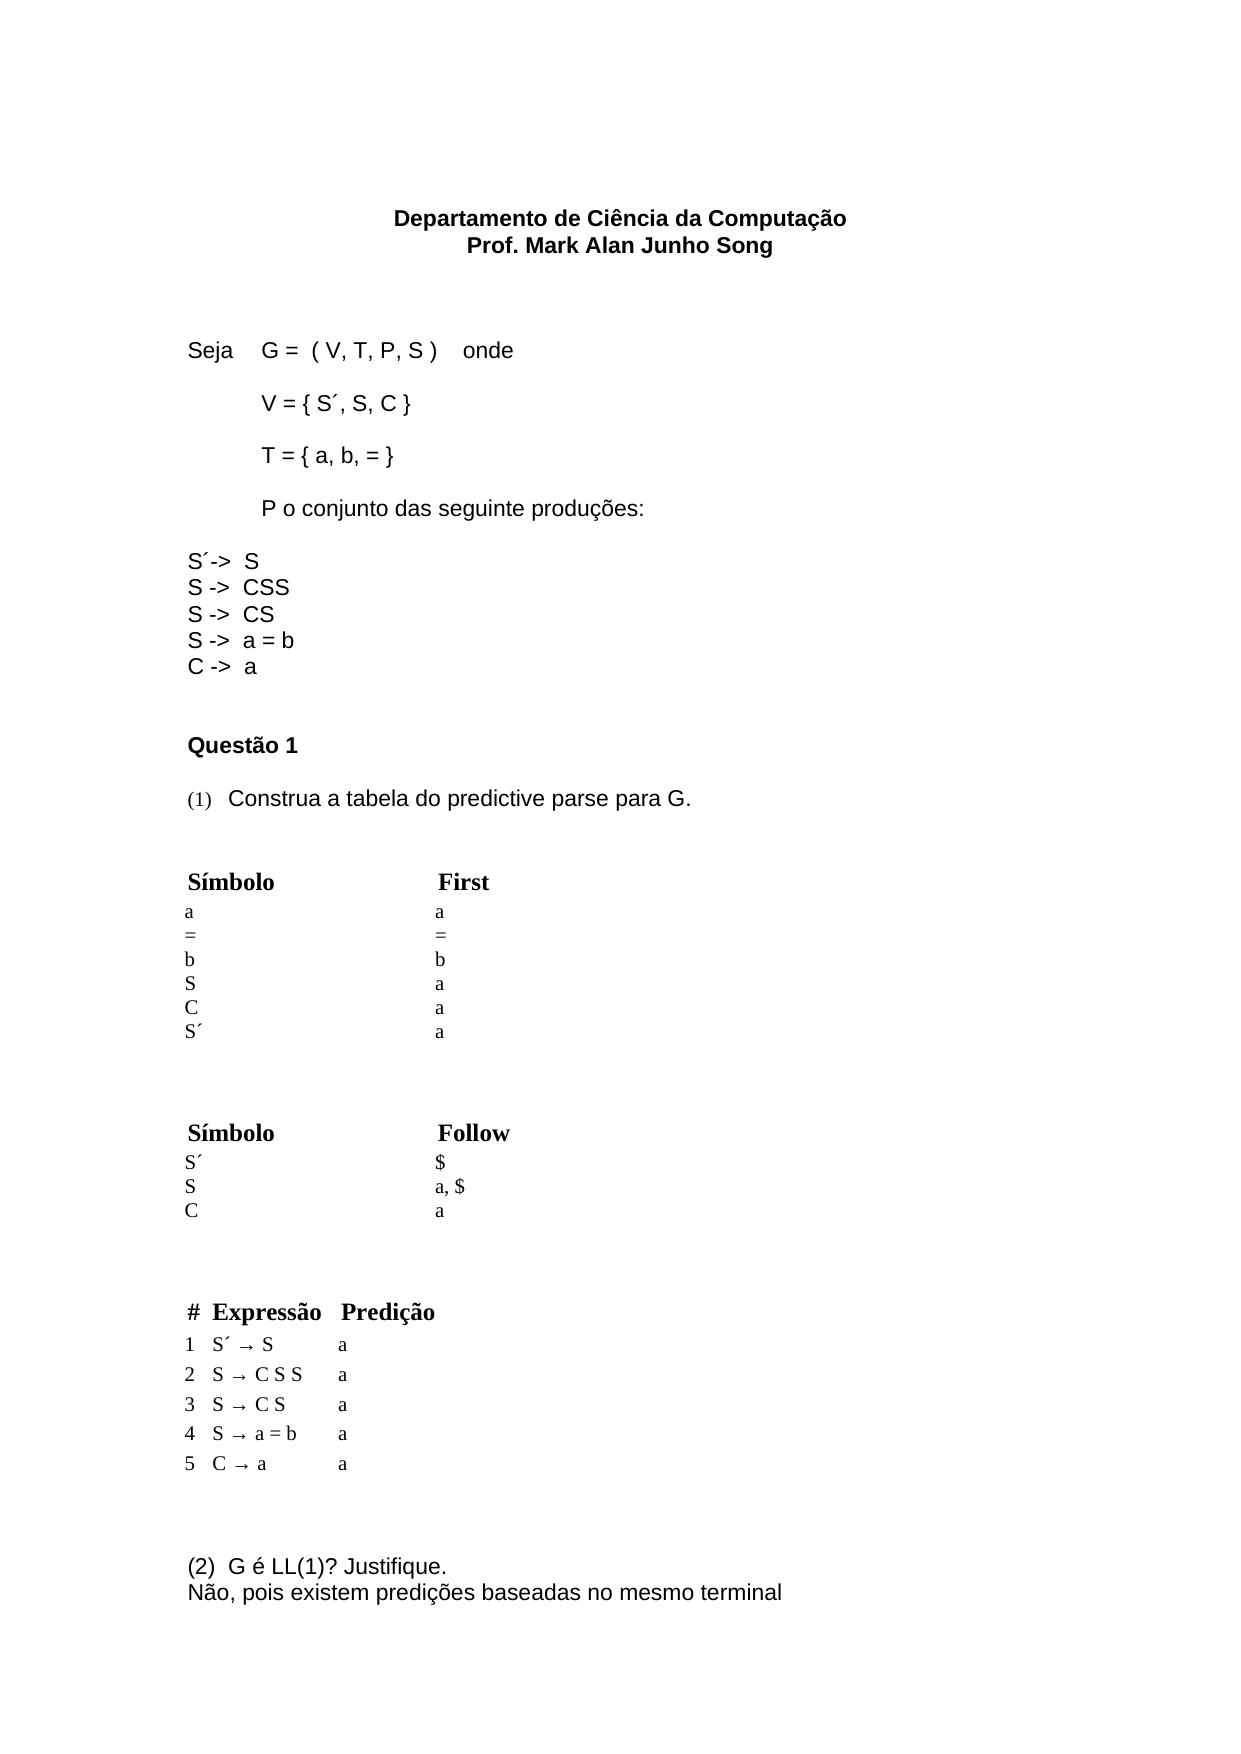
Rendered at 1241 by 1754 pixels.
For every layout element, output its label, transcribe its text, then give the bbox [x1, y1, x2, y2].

table_cell S´ [184, 1019, 435, 1043]
table_cell b [184, 947, 435, 971]
table_cell a, $ [435, 1174, 562, 1198]
text S -> a = b [187, 627, 1053, 653]
table_cell a [435, 1019, 540, 1043]
table_cell S → C S [209, 1389, 338, 1418]
text S -> CS [187, 601, 1053, 627]
table_cell 3 [184, 1389, 209, 1418]
table_header Predição [338, 1294, 450, 1329]
text S -> CSS [187, 574, 1053, 601]
table_header Follow [435, 1115, 562, 1150]
table_cell a [435, 971, 540, 995]
table_cell 4 [184, 1419, 209, 1448]
table_cell a [338, 1448, 450, 1478]
table_cell S → a = b [209, 1419, 338, 1448]
table_cell $ [435, 1150, 562, 1174]
text P o conjunto das seguinte produções: [187, 495, 1053, 521]
table_header # [184, 1294, 209, 1329]
text V = { S´, S, C } [187, 390, 1053, 416]
table_cell S [184, 1174, 435, 1198]
text Prof. Mark Alan Junho Song [187, 232, 1053, 258]
table_header Símbolo [184, 864, 435, 899]
table_cell S [184, 971, 435, 995]
text T = { a, b, = } [187, 442, 1053, 469]
table_cell = [184, 923, 435, 947]
table_cell S´ [184, 1150, 435, 1174]
table_cell a [435, 899, 540, 923]
text S´-> S [187, 548, 1053, 574]
text C -> a [187, 653, 1053, 679]
table_header First [435, 864, 540, 899]
table_cell a [338, 1389, 450, 1418]
table_cell a [338, 1329, 450, 1359]
text Não, pois existem predições baseadas no mesmo terminal [187, 1579, 1053, 1605]
text Seja G = ( V, T, P, S ) onde [187, 337, 1053, 363]
table_cell a [184, 899, 435, 923]
table_cell a [338, 1359, 450, 1388]
table_cell a [435, 1198, 562, 1222]
table_cell C [184, 995, 435, 1019]
table_cell b [435, 947, 540, 971]
table_cell S´ → S [209, 1329, 338, 1359]
text Questão 1 [187, 732, 1053, 759]
table_header Expressão [209, 1294, 338, 1329]
table_cell C → a [209, 1448, 338, 1478]
table_cell S → C S S [209, 1359, 338, 1388]
table_cell C [184, 1198, 435, 1222]
text Departamento de Ciência da Computação [187, 205, 1053, 232]
table_cell a [435, 995, 540, 1019]
table_cell 2 [184, 1359, 209, 1388]
list Construa a tabela do predictive parse para G. [187, 785, 1053, 811]
table_cell = [435, 923, 540, 947]
table_header Símbolo [184, 1115, 435, 1150]
table_cell 5 [184, 1448, 209, 1478]
table_cell 1 [184, 1329, 209, 1359]
list G é LL(1)? Justifique. [187, 1553, 1053, 1579]
table_cell a [338, 1419, 450, 1448]
